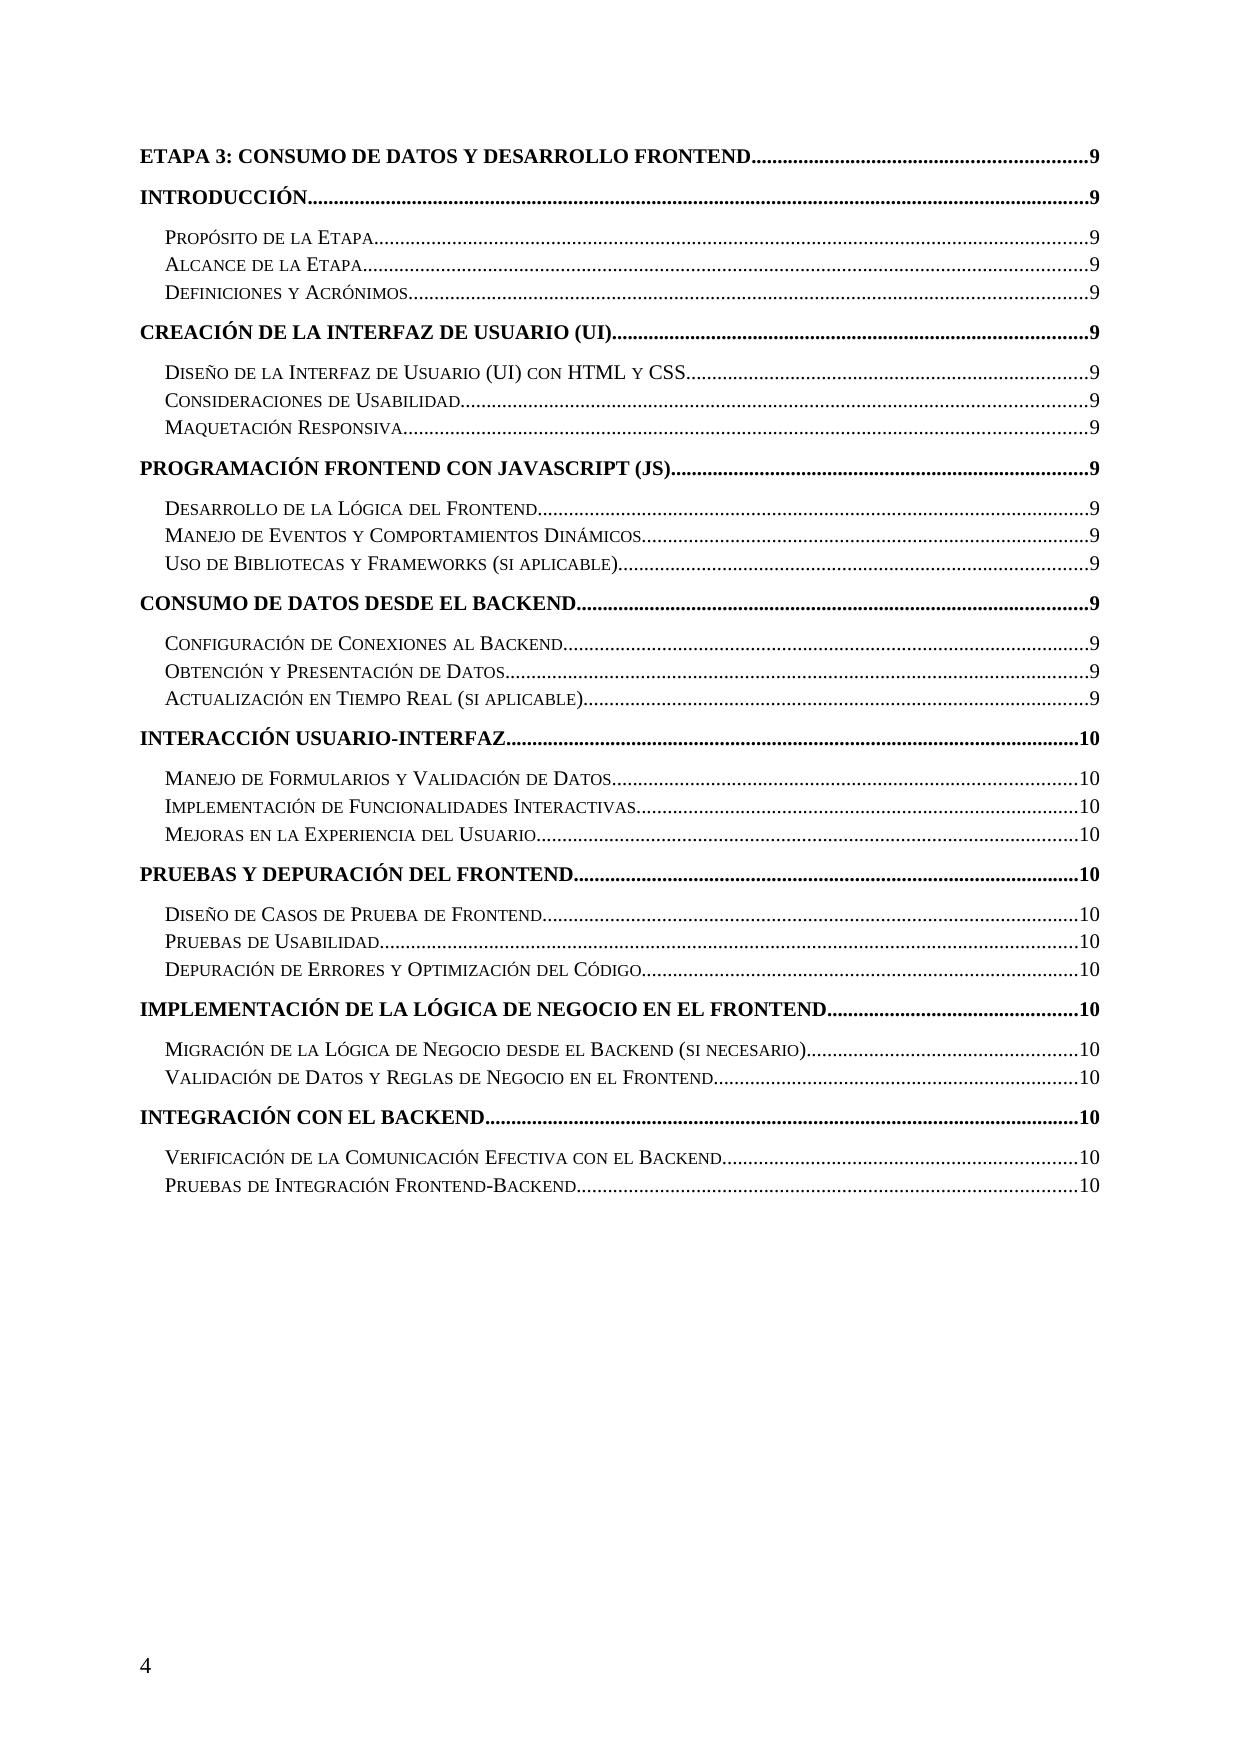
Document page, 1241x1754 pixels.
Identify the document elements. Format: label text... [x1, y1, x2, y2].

text Propósito de la Etapa 9 [164, 225, 1101, 249]
text Manejo de Formularios y Validación de Datos 10 [164, 766, 1101, 790]
text Implementación de Funcionalidades Interactivas 10 [164, 794, 1101, 818]
text Verificación de la Comunicación Efectiva con el Backend 10 [164, 1145, 1101, 1169]
text Integración con el Backend 10 [139, 1105, 1101, 1129]
text Configuración de Conexiones al Backend 9 [164, 631, 1101, 655]
text Consideraciones de Usabilidad 9 [164, 388, 1101, 412]
text Definiciones y Acrónimos 9 [164, 280, 1101, 304]
text Manejo de Eventos y Comportamientos Dinámicos 9 [164, 523, 1101, 547]
text Obtención y Presentación de Datos 9 [164, 658, 1101, 683]
text Mejoras en la Experiencia del Usuario 10 [164, 822, 1101, 846]
text Diseño de la Interfaz de Usuario (UI) con HTML y CSS 9 [164, 360, 1101, 384]
text Depuración de Errores y Optimización del Código 10 [164, 957, 1101, 981]
text Implementación de la Lógica de Negocio en el Frontend 10 [139, 997, 1101, 1021]
text Introducción 9 [139, 184, 1101, 209]
text Consumo de Datos desde el Backend 9 [139, 591, 1101, 615]
text Actualización en Tiempo Real (si aplicable) 9 [164, 686, 1101, 710]
text Creación de la Interfaz de Usuario (UI) 9 [139, 320, 1101, 344]
text Diseño de Casos de Prueba de Frontend 10 [164, 902, 1101, 926]
text Pruebas de Usabilidad 10 [164, 929, 1101, 953]
text Maquetación Responsiva 9 [164, 415, 1101, 439]
text Pruebas de Integración Frontend-Backend 10 [164, 1173, 1101, 1197]
text Pruebas y Depuración del Frontend 10 [139, 862, 1101, 886]
text Validación de Datos y Reglas de Negocio en el Frontend 10 [164, 1065, 1101, 1089]
text Programación Frontend con JavaScript (JS) 9 [139, 455, 1101, 479]
text Etapa 3: Consumo de Datos y Desarrollo Frontend 9 [139, 144, 1101, 168]
text Uso de Bibliotecas y Frameworks (si aplicable) 9 [164, 551, 1101, 575]
text Interacción Usuario-Interfaz 10 [139, 726, 1101, 750]
text Migración de la Lógica de Negocio desde el Backend (si necesario) 10 [164, 1037, 1101, 1061]
text Alcance de la Etapa 9 [164, 252, 1101, 276]
text Desarrollo de la Lógica del Frontend 9 [164, 496, 1101, 519]
